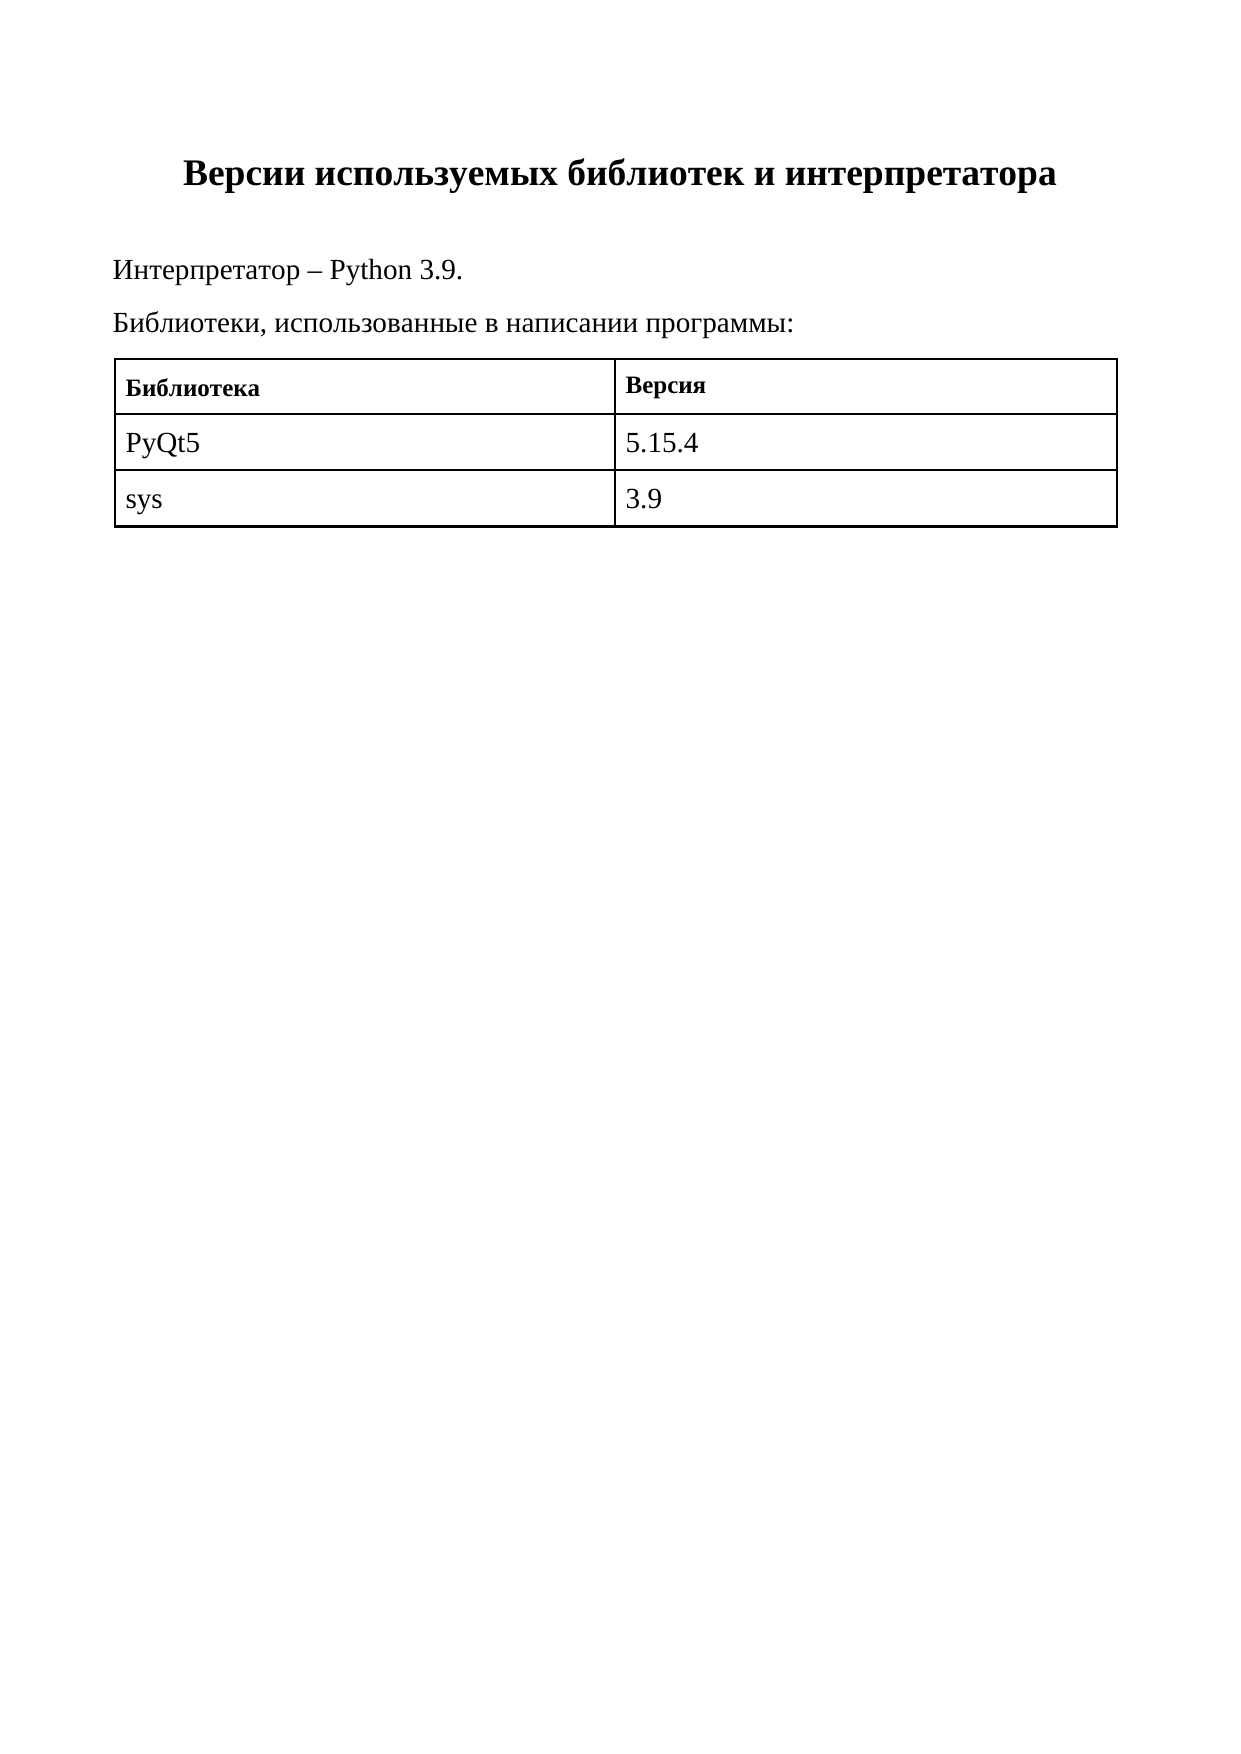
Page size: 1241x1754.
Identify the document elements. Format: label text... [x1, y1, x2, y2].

table_header Версия [616, 360, 1116, 412]
table_cell 3.9 [616, 471, 1116, 525]
table_header Библиотека [116, 360, 614, 412]
subtitle Версии используемых библиотек и интерпретатора [112, 150, 1128, 193]
table_cell sys [116, 471, 614, 525]
text Интерпретатор – Python 3.9. [112, 252, 1128, 286]
text Библиотеки, использованные в написании программы: [112, 305, 1128, 339]
table_cell PyQt5 [116, 415, 614, 469]
table_cell 5.15.4 [616, 415, 1116, 469]
